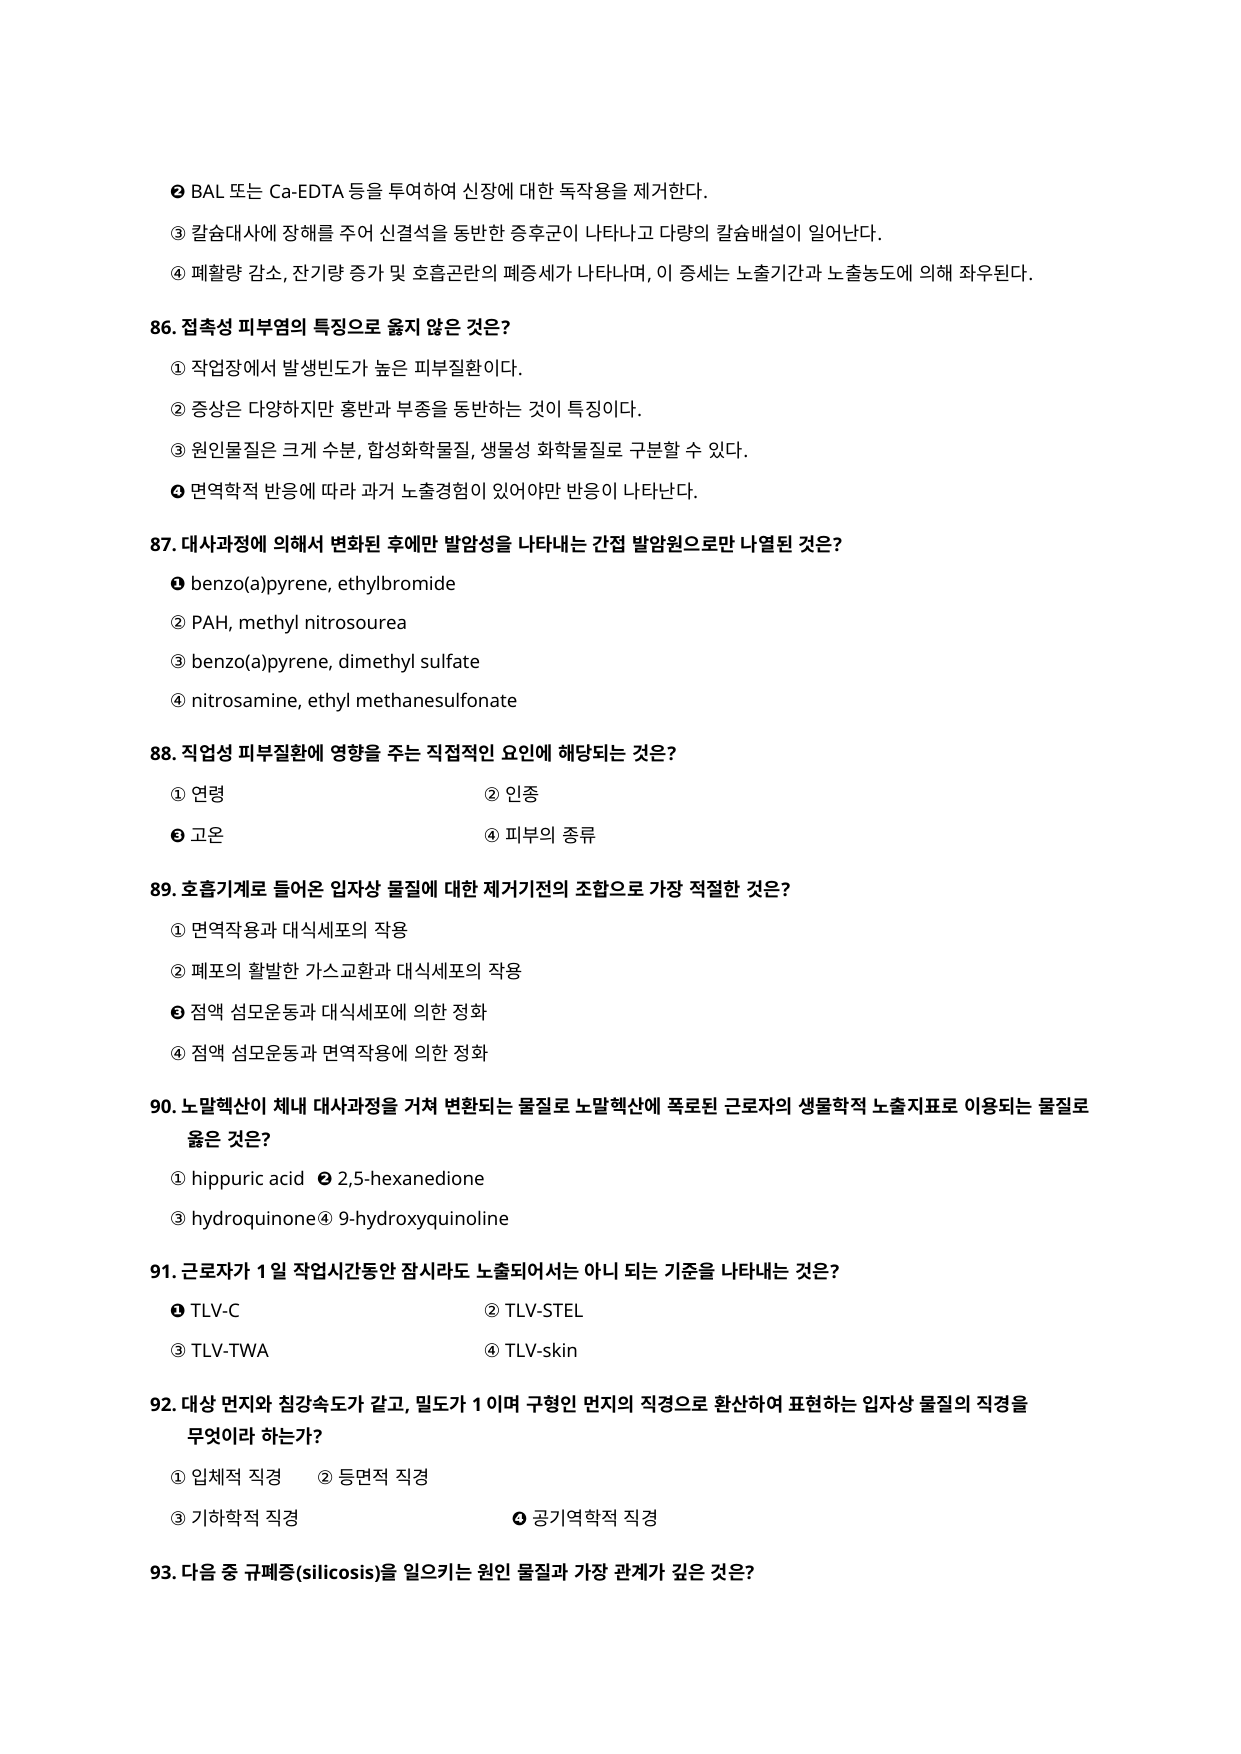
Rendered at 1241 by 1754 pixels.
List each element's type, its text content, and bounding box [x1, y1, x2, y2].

text ③ TLV-TWA ④ TLV-skin [150, 1337, 1090, 1363]
text ❹ 면역학적 반응에 따라 과거 노출경험이 있어야만 반응이 나타난다. [150, 476, 1090, 503]
text ❷ BAL 또는 Ca-EDTA 등을 투여하여 신장에 대한 독작용을 제거한다. [150, 177, 1090, 204]
text 92. 대상 먼지와 침강속도가 같고, 밀도가 1이며 구형인 먼지의 직경으로 환산하여 표현하는 입자상 물질의 직경을 무엇이라 하는가? [150, 1389, 1090, 1449]
text 87. 대사과정에 의해서 변화된 후에만 발암성을 나타내는 간접 발암원으로만 나열된 것은? [150, 530, 1090, 557]
text ❶ TLV-C ② TLV-STEL [150, 1298, 1090, 1323]
text ② 증상은 다양하지만 홍반과 부종을 동반하는 것이 특징이다. [150, 394, 1090, 422]
text ③ hydroquinone ④ 9-hydroxyquinoline [150, 1205, 1090, 1230]
text ② 폐포의 활발한 가스교환과 대식세포의 작용 [150, 957, 1090, 984]
text ③ 원인물질은 크게 수분, 합성화학물질, 생물성 화학물질로 구분할 수 있다. [150, 435, 1090, 462]
text ❶ benzo(a)pyrene, ethylbromide [150, 571, 1090, 596]
text ❸ 고온 ④ 피부의 종류 [150, 821, 1090, 848]
text ① 입체적 직경 ② 등면적 직경 [150, 1463, 1090, 1490]
text 86. 접촉성 피부염의 특징으로 옳지 않은 것은? [150, 312, 1090, 340]
text ② PAH, methyl nitrosourea [150, 609, 1090, 635]
text ④ nitrosamine, ethyl methanesulfonate [150, 687, 1090, 713]
text ③ benzo(a)pyrene, dimethyl sulfate [150, 648, 1090, 674]
text ④ 폐활량 감소, 잔기량 증가 및 호흡곤란의 폐증세가 나타나며, 이 증세는 노출기간과 노출농도에 의해 좌우된다. [150, 259, 1090, 286]
text 89. 호흡기계로 들어온 입자상 물질에 대한 제거기전의 조합으로 가장 적절한 것은? [150, 875, 1090, 902]
text 90. 노말헥산이 체내 대사과정을 거쳐 변환되는 물질로 노말헥산에 폭로된 근로자의 생물학적 노출지표로 이용되는 물질로 옳은 것은? [150, 1092, 1090, 1152]
text ① 연령 ② 인종 [150, 780, 1090, 807]
text ④ 점액 섬모운동과 면역작용에 의한 정화 [150, 1038, 1090, 1066]
text 91. 근로자가 1일 작업시간동안 잠시라도 노출되어서는 아니 되는 기준을 나타내는 것은? [150, 1257, 1090, 1284]
text ① 작업장에서 발생빈도가 높은 피부질환이다. [150, 353, 1090, 381]
text 88. 직업성 피부질환에 영향을 주는 직접적인 요인에 해당되는 것은? [150, 739, 1090, 766]
text ① 면역작용과 대식세포의 작용 [150, 916, 1090, 943]
text ① hippuric acid ❷ 2,5-hexanedione [150, 1165, 1090, 1191]
text ③ 칼슘대사에 장해를 주어 신결석을 동반한 증후군이 나타나고 다량의 칼슘배설이 일어난다. [150, 218, 1090, 245]
text ❸ 점액 섬모운동과 대식세포에 의한 정화 [150, 997, 1090, 1025]
text ③ 기하학적 직경 ❹ 공기역학적 직경 [150, 1504, 1090, 1531]
text 93. 다음 중 규폐증(silicosis)을 일으키는 원인 물질과 가장 관계가 깊은 것은? [150, 1558, 1090, 1585]
